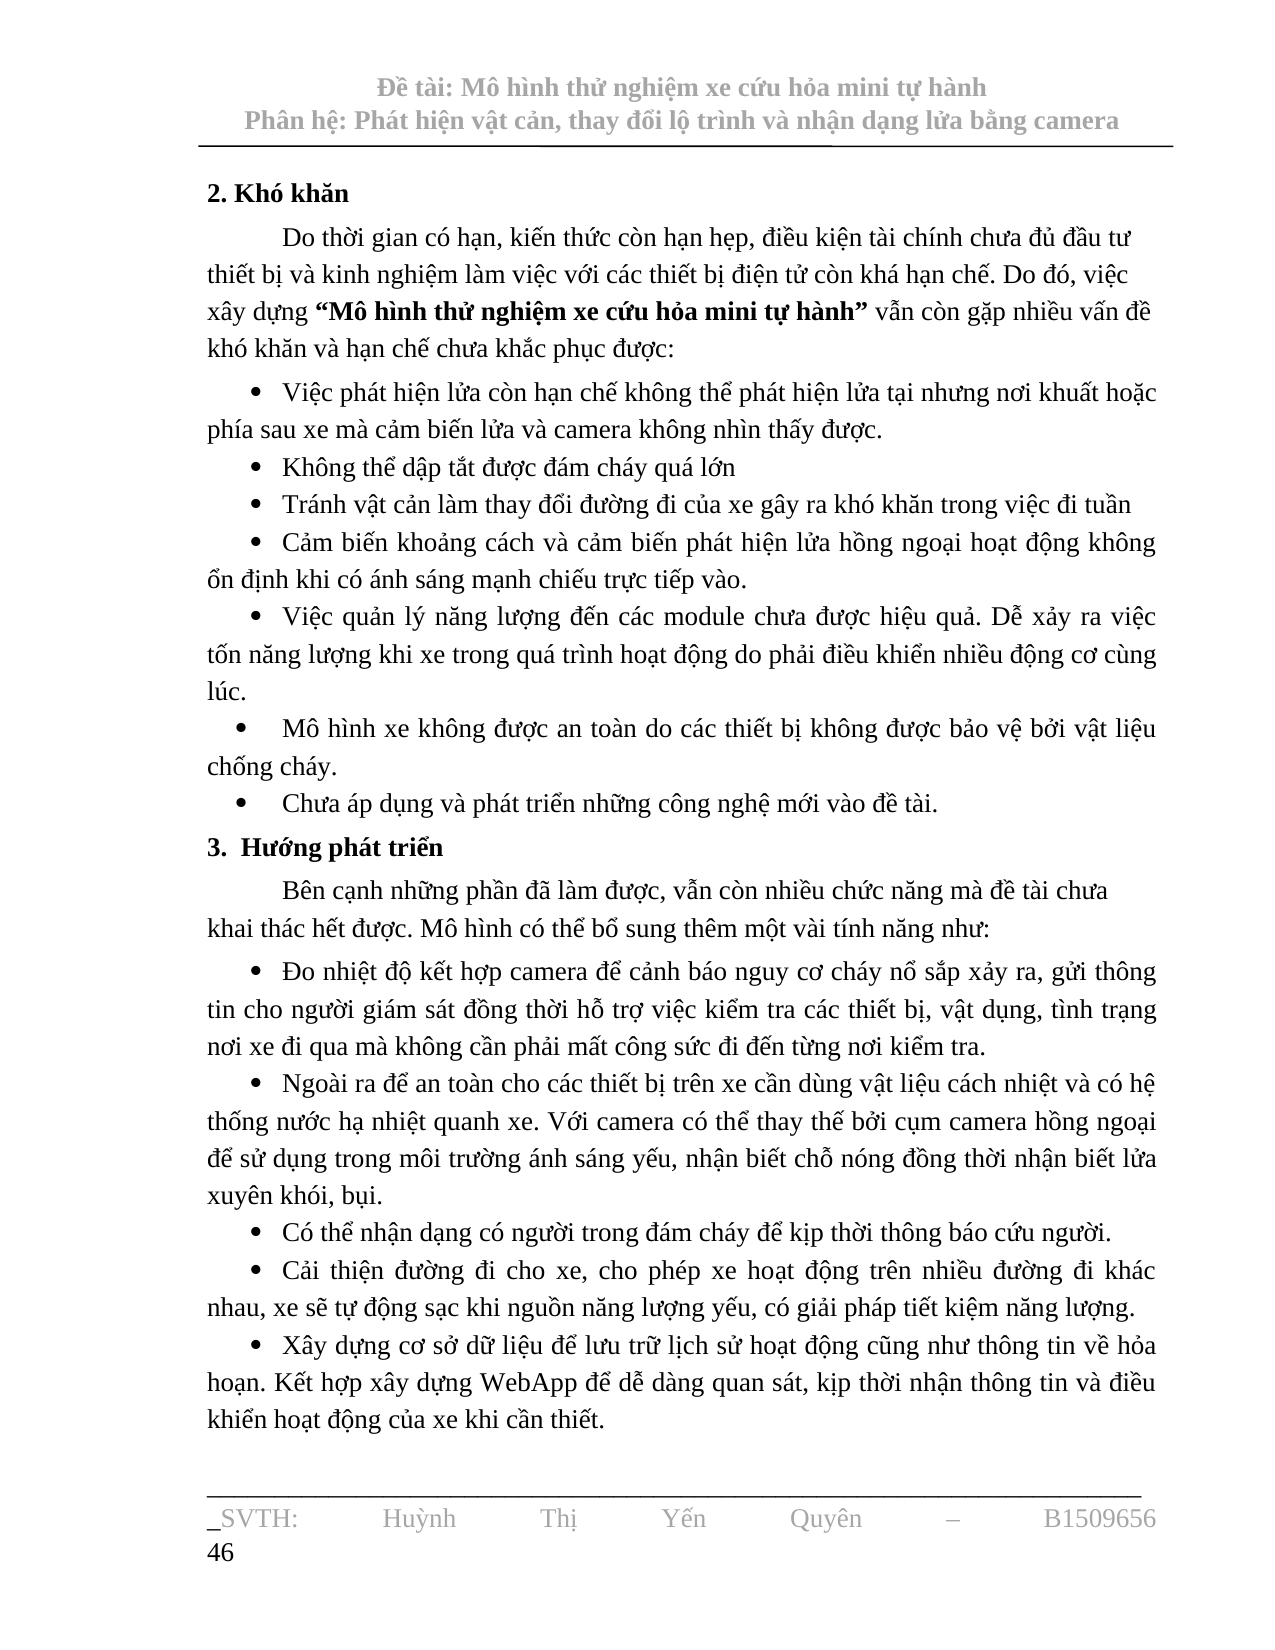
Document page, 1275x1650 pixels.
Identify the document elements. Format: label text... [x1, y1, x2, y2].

text Bên cạnh những phần đã làm được, vẫn còn nhiều chức năng mà đề tài chưa khai thác hết được. Mô hình có thể bổ sung thêm một vài tính năng như: [207, 874, 1157, 943]
list Việc phát hiện lửa còn hạn chế không thể phát hiện lửa tại nhưng nơi khuất hoặc phía sau xe mà cảm biến lửa và camera không nhìn thấy được. [207, 376, 1157, 445]
list Không thể dập tắt được đám cháy quá lớn [207, 451, 1157, 482]
list Mô hình xe không được an toàn do các thiết bị không được bảo vệ bởi vật liệu chống cháy. [207, 712, 1157, 781]
list Xây dựng cơ sở dữ liệu để lưu trữ lịch sử hoạt động cũng như thông tin về hỏa hoạn. Kết hợp xây dựng WebApp để dễ dàng quan sát, kịp thời nhận thông tin và điều khiển hoạt động của xe khi cần thiết. [207, 1329, 1157, 1434]
subtitle 2. Khó khăn [207, 177, 1157, 208]
list Cảm biến khoảng cách và cảm biến phát hiện lửa hồng ngoại hoạt động không ổn định khi có ánh sáng mạnh chiếu trực tiếp vào. [207, 526, 1157, 594]
list Việc quản lý năng lượng đến các module chưa được hiệu quả. Dễ xảy ra việc tốn năng lượng khi xe trong quá trình hoạt động do phải điều khiển nhiều động cơ cùng lúc. [207, 601, 1157, 706]
text 3. Hướng phát triển [207, 831, 1157, 862]
list Có thể nhận dạng có người trong đám cháy để kịp thời thông báo cứu người. [207, 1217, 1157, 1248]
list Tránh vật cản làm thay đổi đường đi của xe gây ra khó khăn trong việc đi tuần [207, 488, 1157, 519]
list Ngoài ra để an toàn cho các thiết bị trên xe cần dùng vật liệu cách nhiệt và có hệ thống nước hạ nhiệt quanh xe. Với camera có thể thay thế bởi cụm camera hồng ngoại để sử dụng trong môi trường ánh sáng yếu, nhận biết chỗ nóng đồng thời nhận biết lửa xuyên khói, bụi. [207, 1067, 1157, 1210]
list Đo nhiệt độ kết hợp camera để cảnh báo nguy cơ cháy nổ sắp xảy ra, gửi thông tin cho người giám sát đồng thời hỗ trợ việc kiểm tra các thiết bị, vật dụng, tình trạng nơi xe đi qua mà không cần phải mất công sức đi đến từng nơi kiểm tra. [207, 955, 1157, 1061]
list Cải thiện đường đi cho xe, cho phép xe hoạt động trên nhiều đường đi khác nhau, xe sẽ tự động sạc khi nguồn năng lượng yếu, có giải pháp tiết kiệm năng lượng. [207, 1254, 1157, 1323]
text Do thời gian có hạn, kiến thức còn hạn hẹp, điều kiện tài chính chưa đủ đầu tư thiết bị và kinh nghiệm làm việc với các thiết bị điện tử còn khá hạn chế. Do đó, việc xây dựng “Mô hình thử nghiệm xe cứu hỏa mini tự hành” vẫn còn gặp nhiều vấn đề khó khăn và hạn chế chưa khắc phục được: [207, 221, 1157, 364]
list Chưa áp dụng và phát triển những công nghệ mới vào đề tài. [207, 787, 1157, 818]
